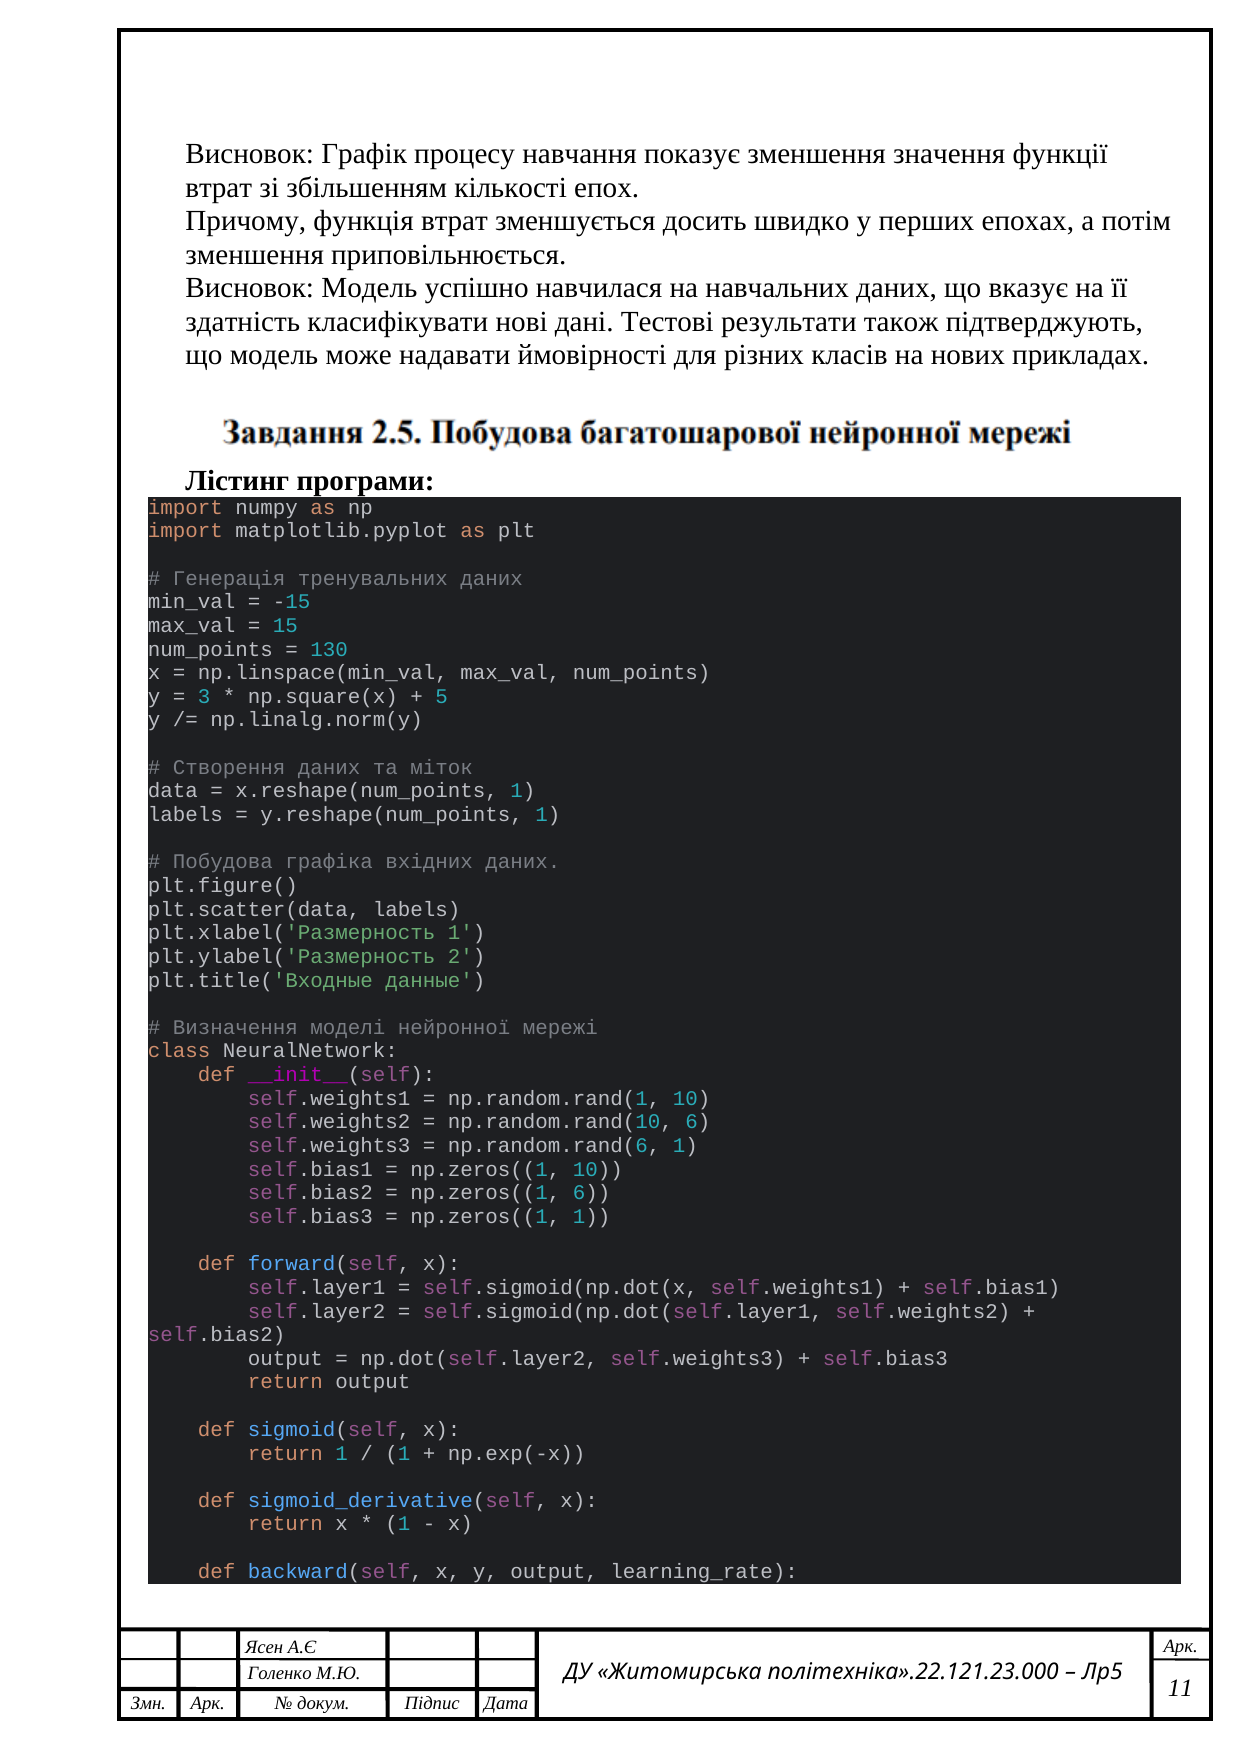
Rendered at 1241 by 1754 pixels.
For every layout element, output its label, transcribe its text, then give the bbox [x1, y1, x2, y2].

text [148, 497, 1181, 1584]
picture [185, 371, 1109, 464]
text Причому, функція втрат зменшується досить швидко у перших епохах, а потім зменшення приповільнюється. [185, 203, 1181, 270]
text Висновок: Графік процесу навчання показує зменшення значення функції втрат зі збільшенням кількості епох. [185, 136, 1181, 203]
text Лістинг програми: [185, 463, 1181, 497]
